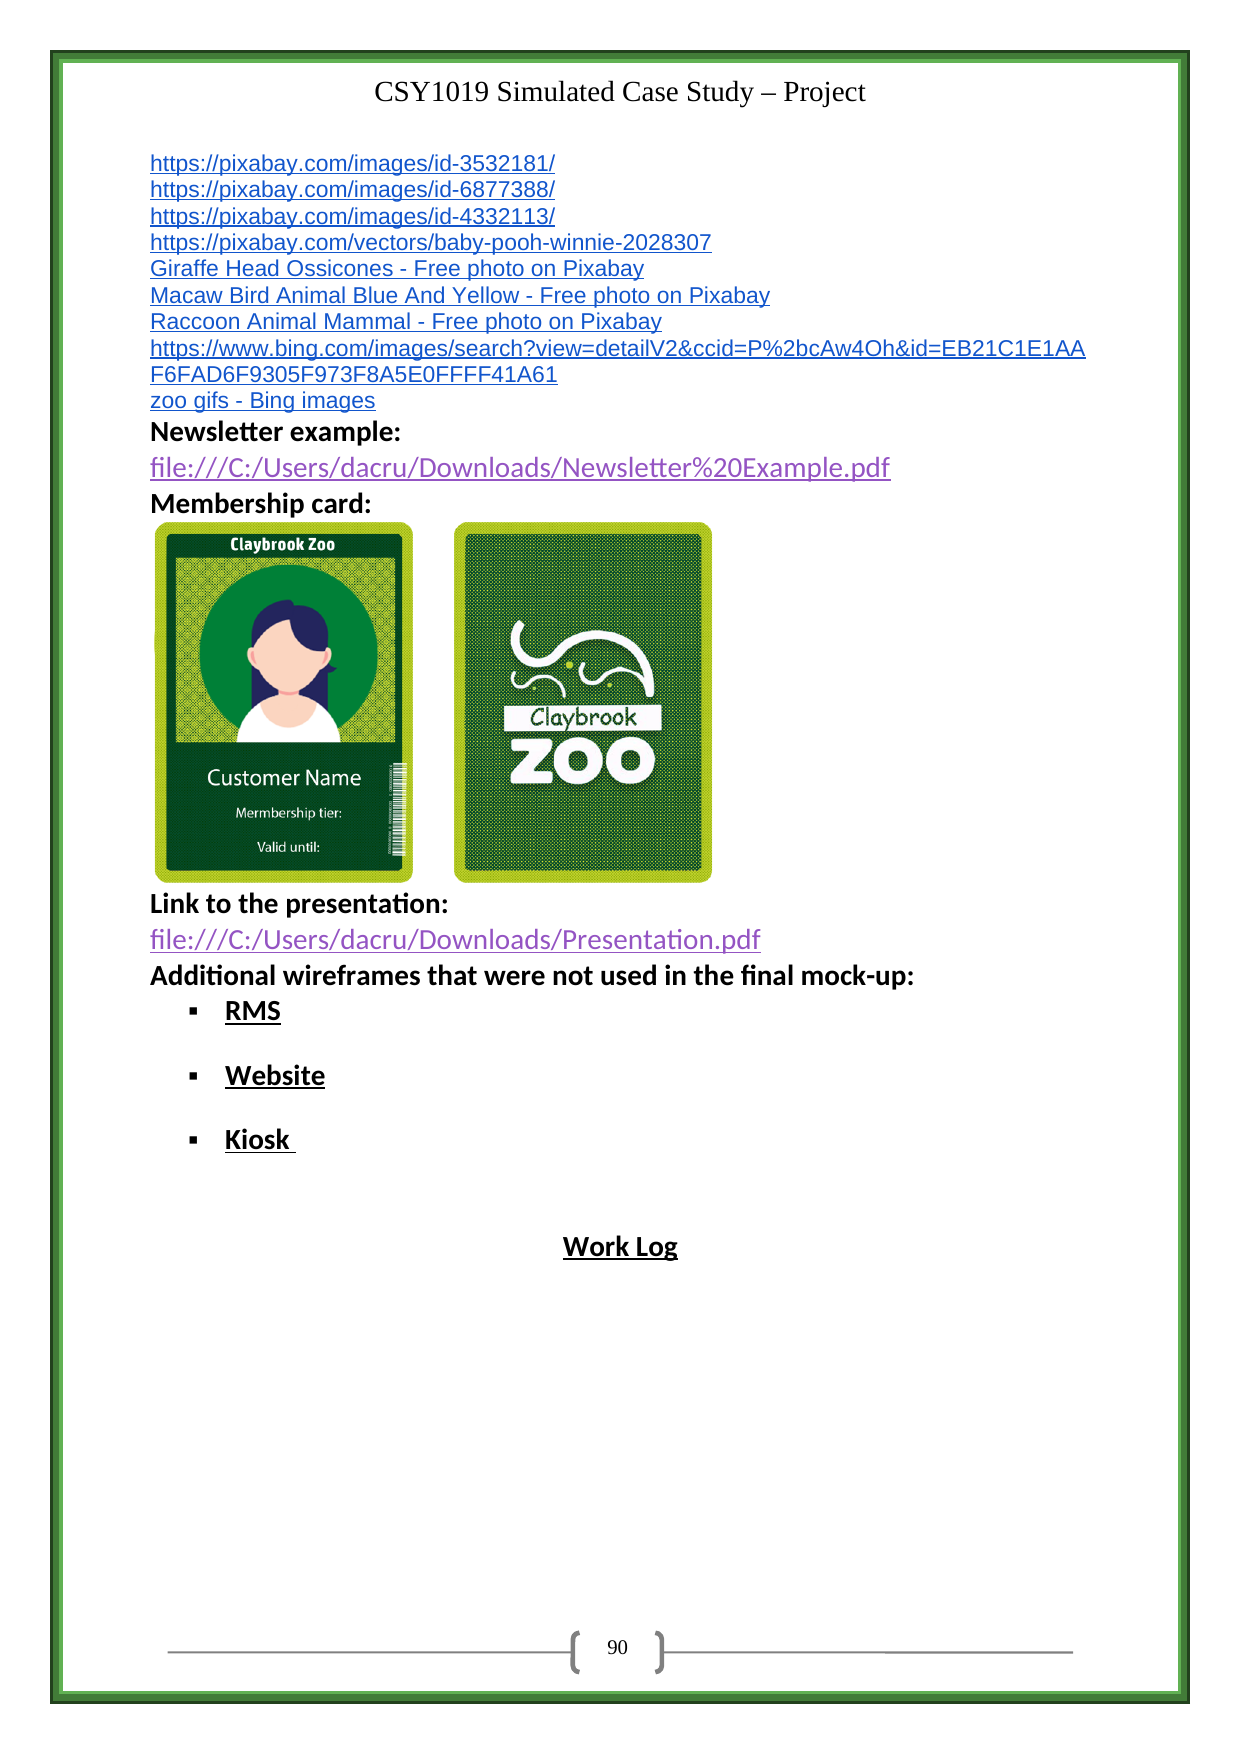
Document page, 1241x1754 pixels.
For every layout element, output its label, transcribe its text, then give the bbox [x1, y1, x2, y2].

text zoo gifs - Bing images [150, 387, 1090, 413]
text file:///C:/Users/dacru/Downloads/Newsletter%20Example.pdf [150, 449, 1090, 485]
text Giraffe Head Ossicones - Free photo on Pixabay [150, 255, 1090, 282]
text https://pixabay.com/images/id-6877388/ [150, 176, 1090, 203]
text https://pixabay.com/images/id-3532181/ [150, 150, 1090, 176]
text https://www.bing.com/images/search?view=detailV2&ccid=P%2bcAw4Oh&id=EB21C1E1AA [150, 334, 1090, 361]
text Macaw Bird Animal Blue And Yellow - Free photo on Pixabay [150, 282, 1090, 308]
text F6FAD6F9305F973F8A5E0FFFF41A61 [150, 361, 1090, 387]
text https://pixabay.com/vectors/baby-pooh-winnie-2028307 [150, 229, 1090, 255]
text Raccoon Animal Mammal - Free photo on Pixabay [150, 308, 1090, 334]
list Website [187, 1057, 1090, 1092]
text https://pixabay.com/images/id-4332113/ [150, 203, 1090, 229]
text Newsletter example: [150, 413, 1090, 449]
text Link to the presentation: [150, 886, 1090, 921]
text file:///C:/Users/dacru/Downloads/Presentation.pdf [150, 921, 1090, 957]
list RMS [187, 992, 1090, 1028]
text Membership card: [150, 485, 1090, 520]
text Work Log [150, 1228, 1090, 1264]
list Kiosk [187, 1121, 1090, 1157]
text Additional wireframes that were not used in the final mock-up: [150, 957, 1090, 992]
